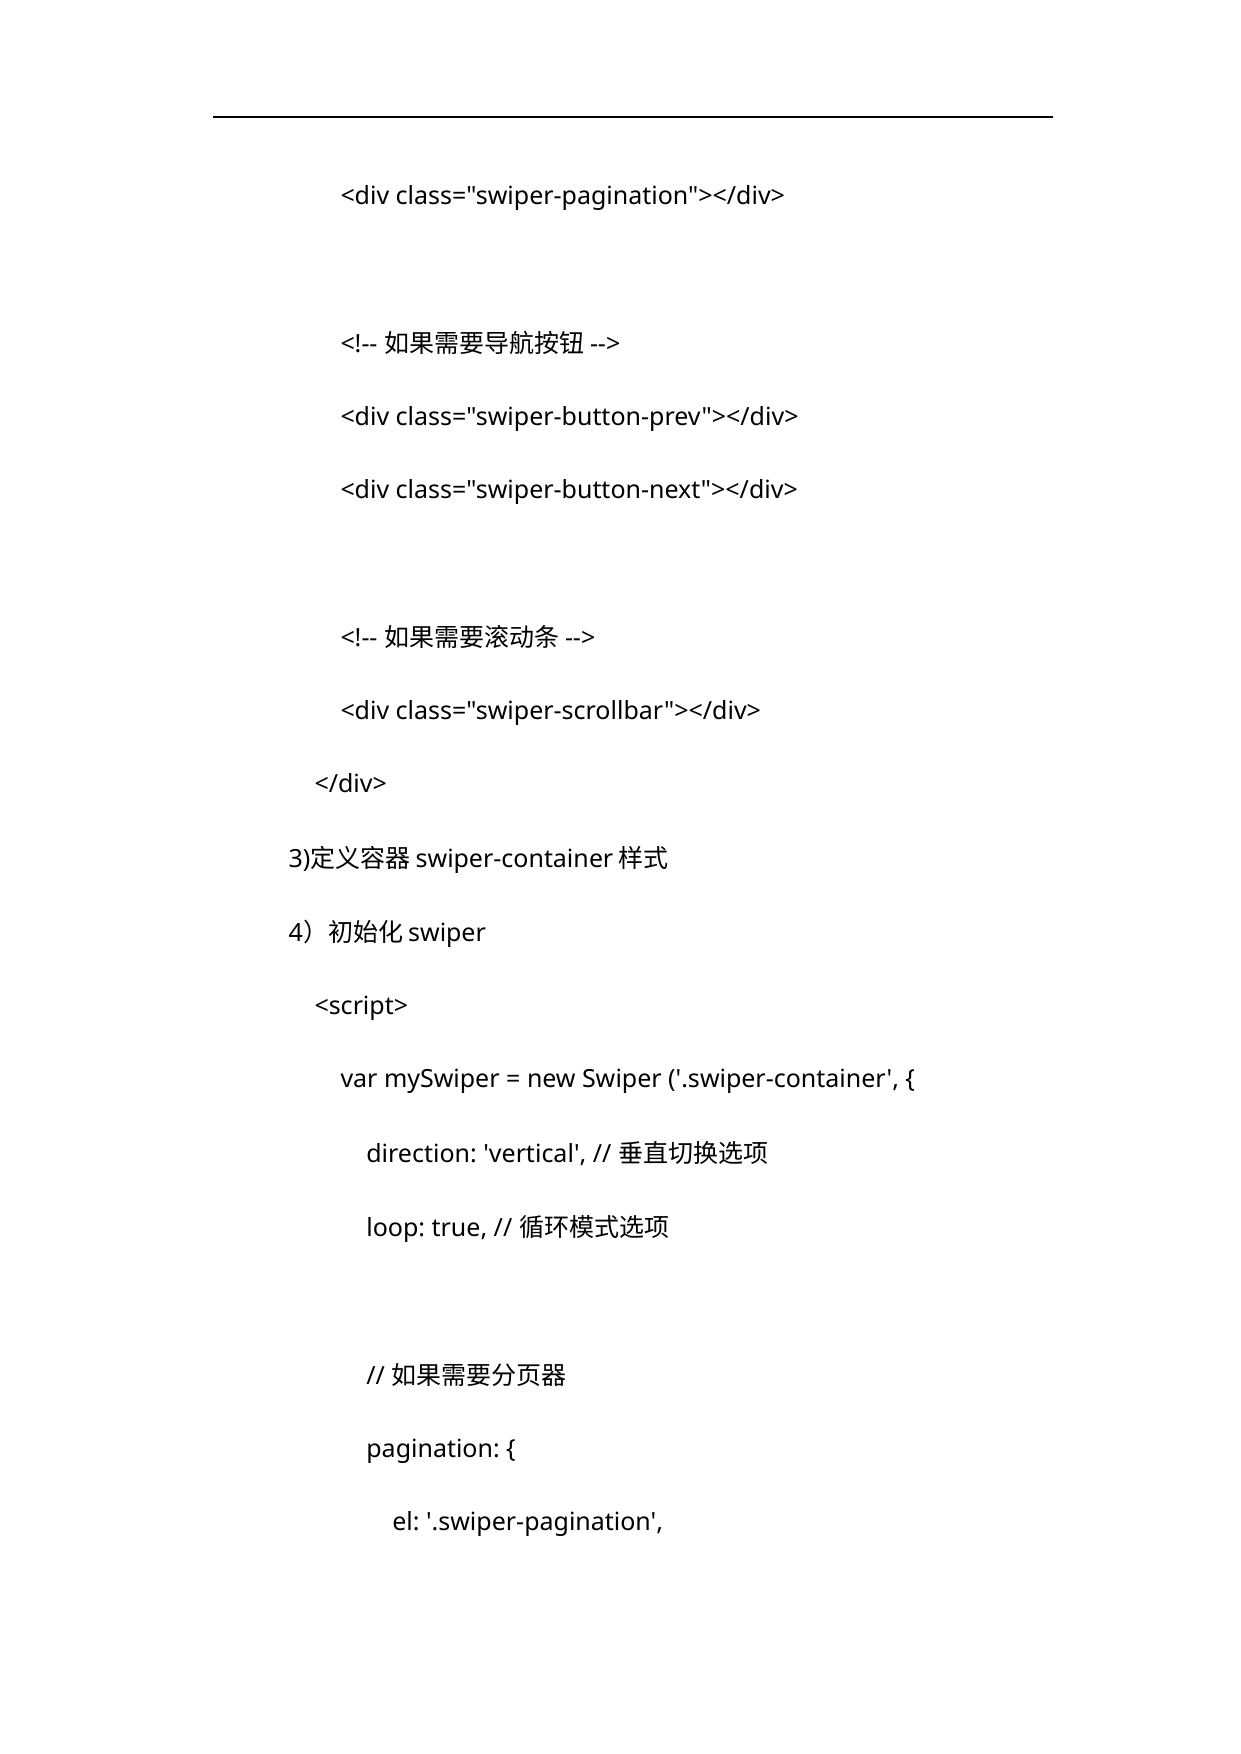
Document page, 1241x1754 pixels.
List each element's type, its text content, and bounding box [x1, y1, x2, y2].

text <!-- 如果需要导航按钮 --> [212, 309, 1053, 374]
text <!-- 如果需要滚动条 --> [212, 603, 1053, 668]
text el: '.swiper-pagination', [212, 1488, 1053, 1553]
text </div> [212, 751, 1053, 816]
text var mySwiper = new Swiper ('.swiper-container', { [212, 1046, 1053, 1111]
text direction: 'vertical', // 垂直切换选项 [212, 1119, 1053, 1184]
text pagination: { [212, 1415, 1053, 1480]
text <div class="swiper-button-prev"></div> [212, 383, 1053, 448]
text 3)定义容器swiper-container样式 [212, 824, 1053, 889]
text 4）初始化swiper [212, 898, 1053, 963]
text <div class="swiper-pagination"></div> [212, 162, 1053, 227]
text // 如果需要分页器 [212, 1341, 1053, 1406]
text <div class="swiper-button-next"></div> [212, 456, 1053, 521]
text loop: true, // 循环模式选项 [212, 1193, 1053, 1258]
text <div class="swiper-scrollbar"></div> [212, 677, 1053, 742]
text <script> [212, 972, 1053, 1037]
